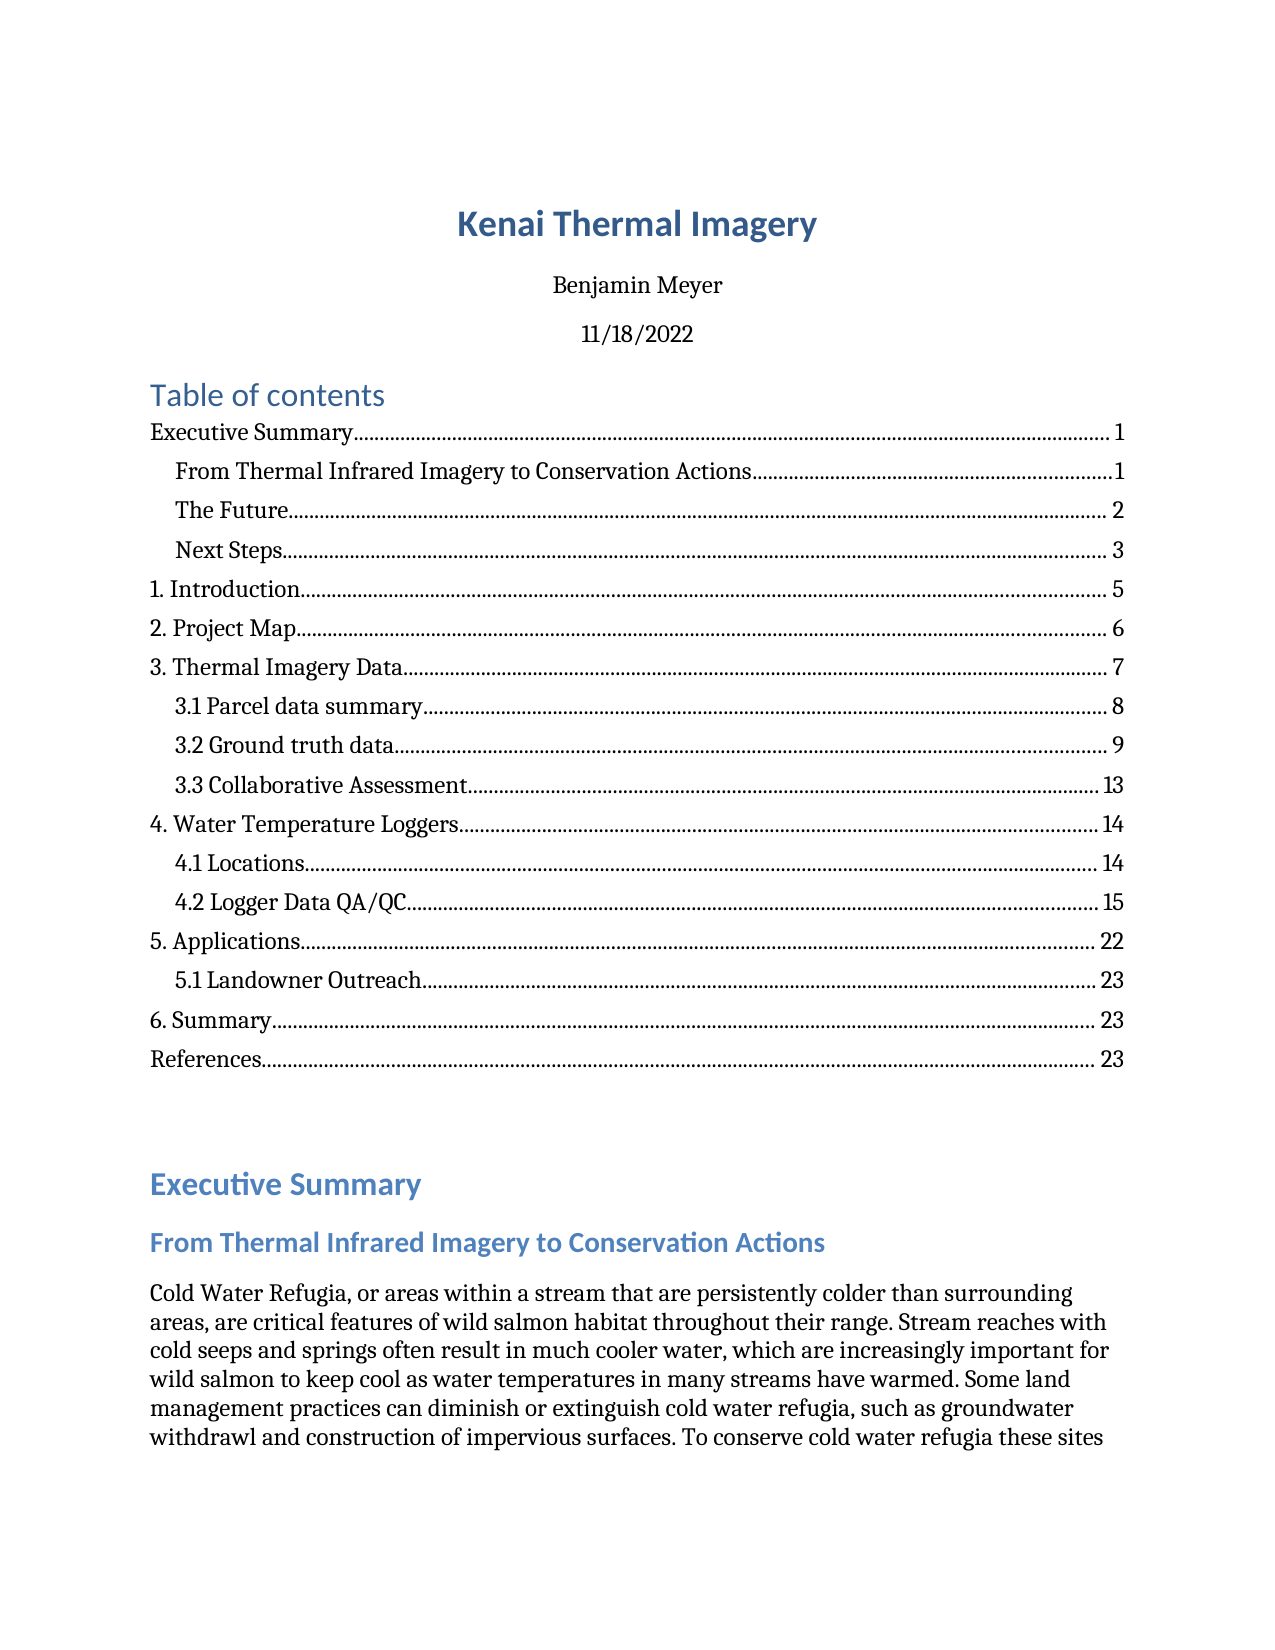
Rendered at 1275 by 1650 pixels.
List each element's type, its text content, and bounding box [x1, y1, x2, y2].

subtitle Executive Summary [150, 1163, 1125, 1203]
text Benjamin Meyer [150, 271, 1125, 299]
subtitle From Thermal Infrared Imagery to Conservation Actions [150, 1224, 1125, 1260]
text 11/18/2022 [150, 320, 1125, 349]
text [150, 1279, 1125, 1451]
title Kenai Thermal Imagery [150, 200, 1125, 246]
